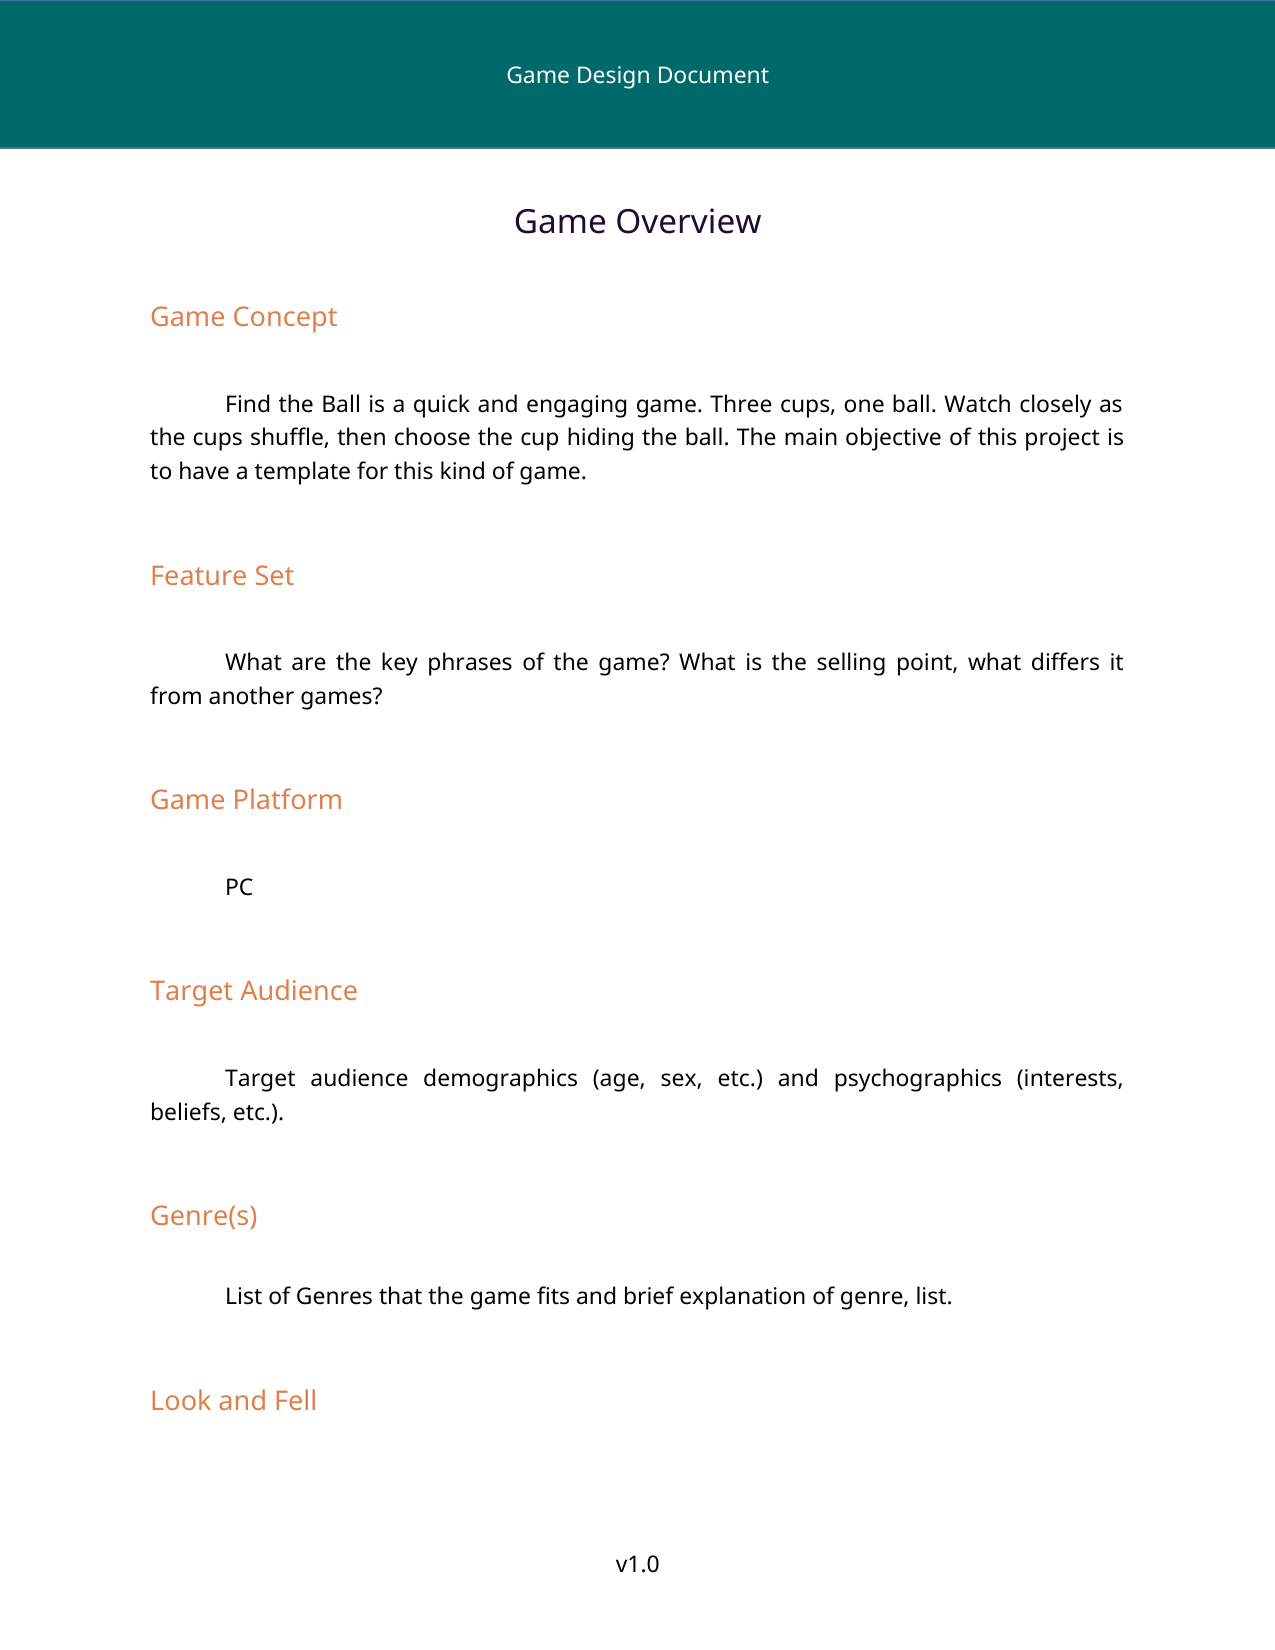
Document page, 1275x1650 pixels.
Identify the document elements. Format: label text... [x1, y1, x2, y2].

text Find the Ball is a quick and engaging game. Three cups, one ball. Watch closely as the cups shuffle, then choose the cup hiding the ball. The main objective of this project is to have a template for this kind of game. [150, 388, 1125, 486]
text What are the key phrases of the game? What is the selling point, what differs it from another games? [150, 646, 1125, 711]
subtitle Game Platform [150, 781, 1125, 818]
text List of Genres that the game fits and brief explanation of genre, list. [150, 1280, 1125, 1312]
text Target audience demographics (age, sex, etc.) and psychographics (interests, beliefs, etc.). [150, 1062, 1125, 1127]
subtitle Game Concept [150, 297, 1125, 334]
subtitle Target Audience [150, 972, 1125, 1009]
subtitle Feature Set [150, 556, 1125, 593]
text PC [150, 871, 1125, 902]
subtitle Game Overview [150, 198, 1125, 243]
subtitle Genre(s) [150, 1197, 1125, 1233]
subtitle Look and Fell [150, 1381, 1125, 1418]
